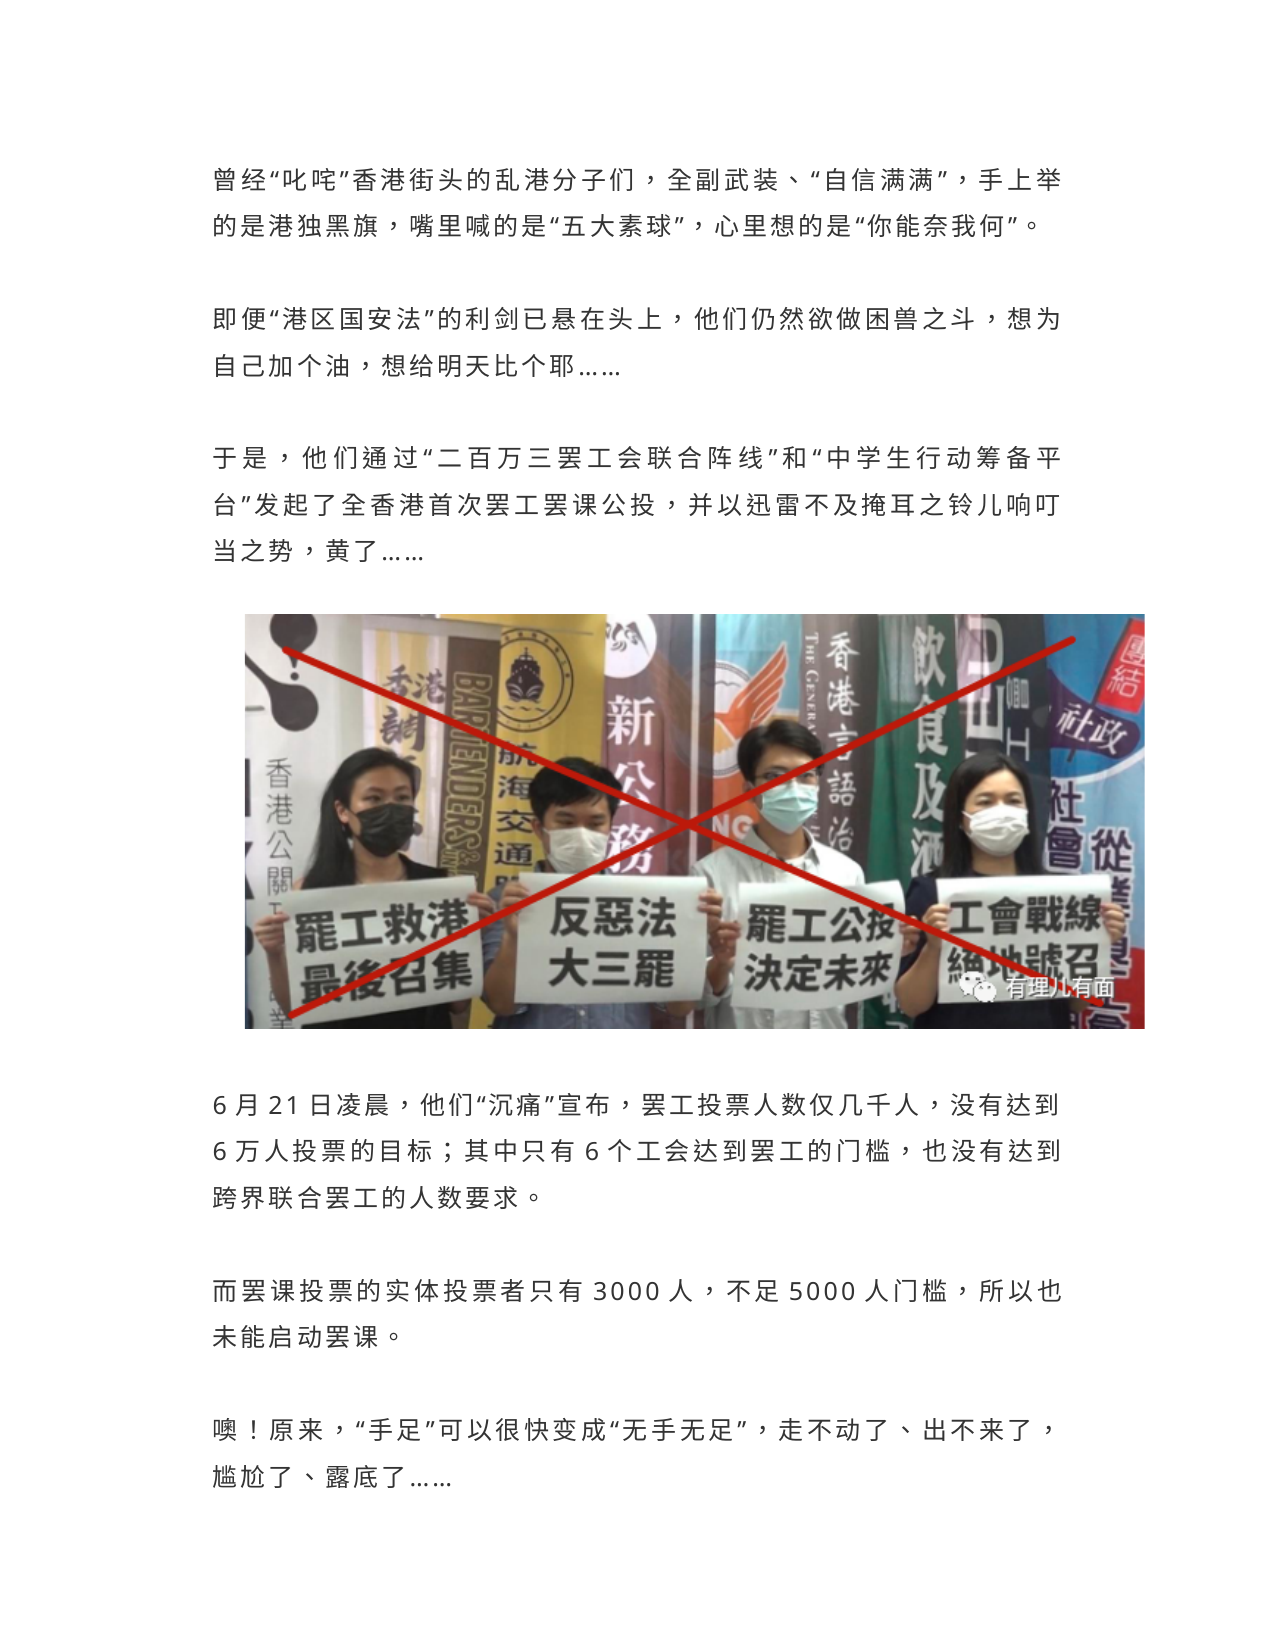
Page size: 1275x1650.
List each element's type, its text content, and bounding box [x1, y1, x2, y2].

text 而罢课投票的实体投票者只有3000人，不足5000人门槛，所以也未能启动罢课。 [212, 1261, 1062, 1354]
picture [244, 614, 1145, 1029]
text 6月21日凌晨，他们“沉痛”宣布，罢工投票人数仅几千人，没有达到6万人投票的目标；其中只有6个工会达到罢工的门槛，也没有达到跨界联合罢工的人数要求。 [212, 1075, 1062, 1214]
text 即便“港区国安法”的利剑已悬在头上，他们仍然欲做困兽之斗，想为自己加个油，想给明天比个耶…… [212, 289, 1062, 382]
text 于是，他们通过“二百万三罢工会联合阵线”和“中学生行动筹备平台”发起了全香港首次罢工罢课公投，并以迅雷不及掩耳之铃儿响叮当之势，黄了…… [212, 429, 1062, 568]
text 噢！原来，“手足”可以很快变成“无手无足”，走不动了、出不来了，尴尬了、露底了…… [212, 1400, 1062, 1493]
text 曾经“叱咤”香港街头的乱港分子们，全副武装、“自信满满”，手上举的是港独黑旗，嘴里喊的是“五大素球”，心里想的是“你能奈我何”。 [212, 150, 1062, 243]
